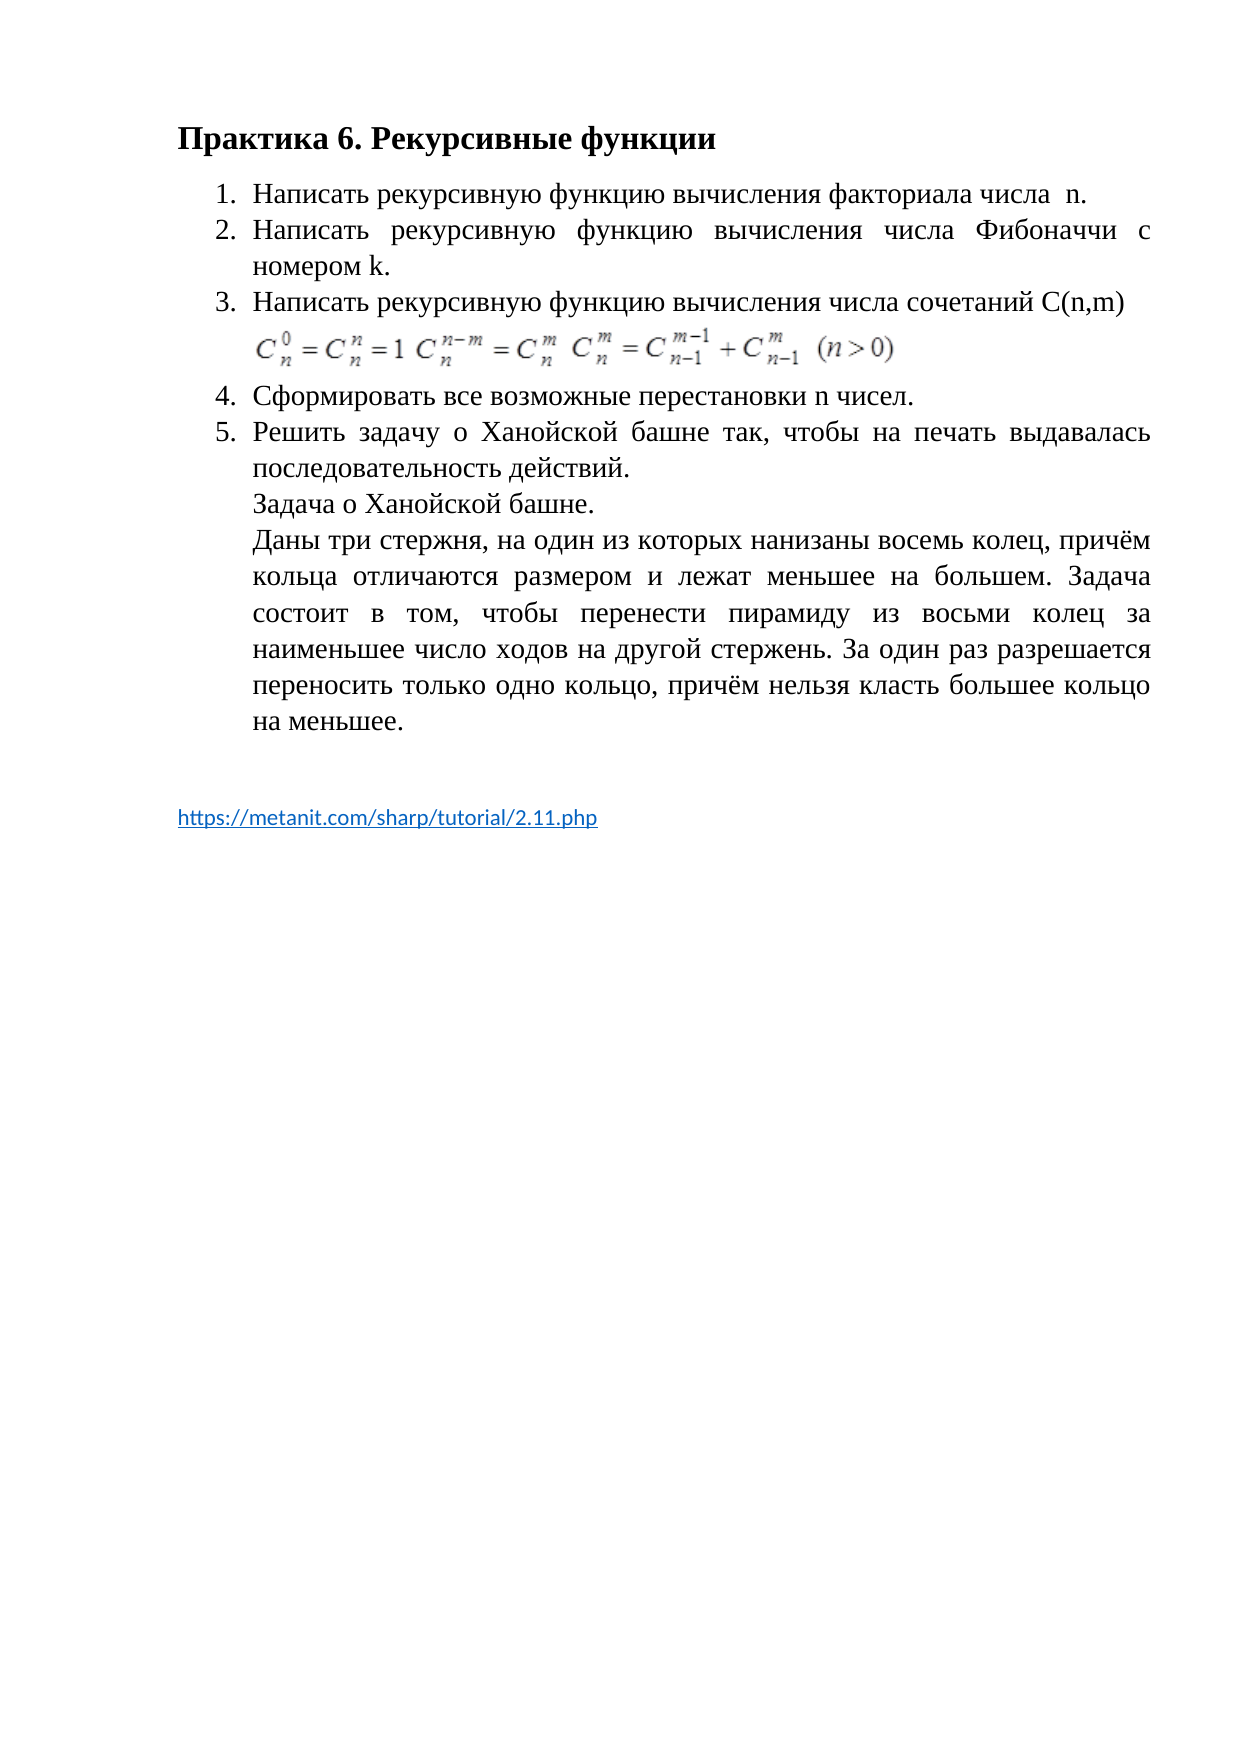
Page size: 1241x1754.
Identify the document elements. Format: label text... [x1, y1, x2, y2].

text Практика 6. Рекурсивные функции [177, 118, 1152, 156]
list Написать рекурсивную функцию вычисления числа Фибоначчи с номером k. [215, 212, 1152, 282]
list Даны три стержня, на один из которых нанизаны восемь колец, причём кольца отличаются размером и лежат меньшее на большем. Задача состоит в том, чтобы перенести пирамиду из восьми колец за наименьшее число ходов на другой стержень. За один раз разрешается переносить только одно кольцо, причём нельзя класть большее кольцо на меньшее. [252, 522, 1152, 737]
picture [412, 325, 563, 376]
list Сформировать все возможные перестановки n чисел. [215, 378, 1152, 411]
list Написать рекурсивную функцию вычисления факториала числа n. [215, 176, 1152, 210]
list Решить задачу о Ханойской башне так, чтобы на печать выдавалась последовательность действий. [215, 414, 1152, 484]
list Написать рекурсивную функцию вычисления числа сочетаний C(n,m) [215, 284, 1152, 318]
picture [252, 325, 408, 376]
text https://metanit.com/sharp/tutorial/2.11.php [177, 803, 1152, 831]
list Задача о Ханойской башне. [252, 486, 1152, 520]
picture [568, 320, 899, 376]
